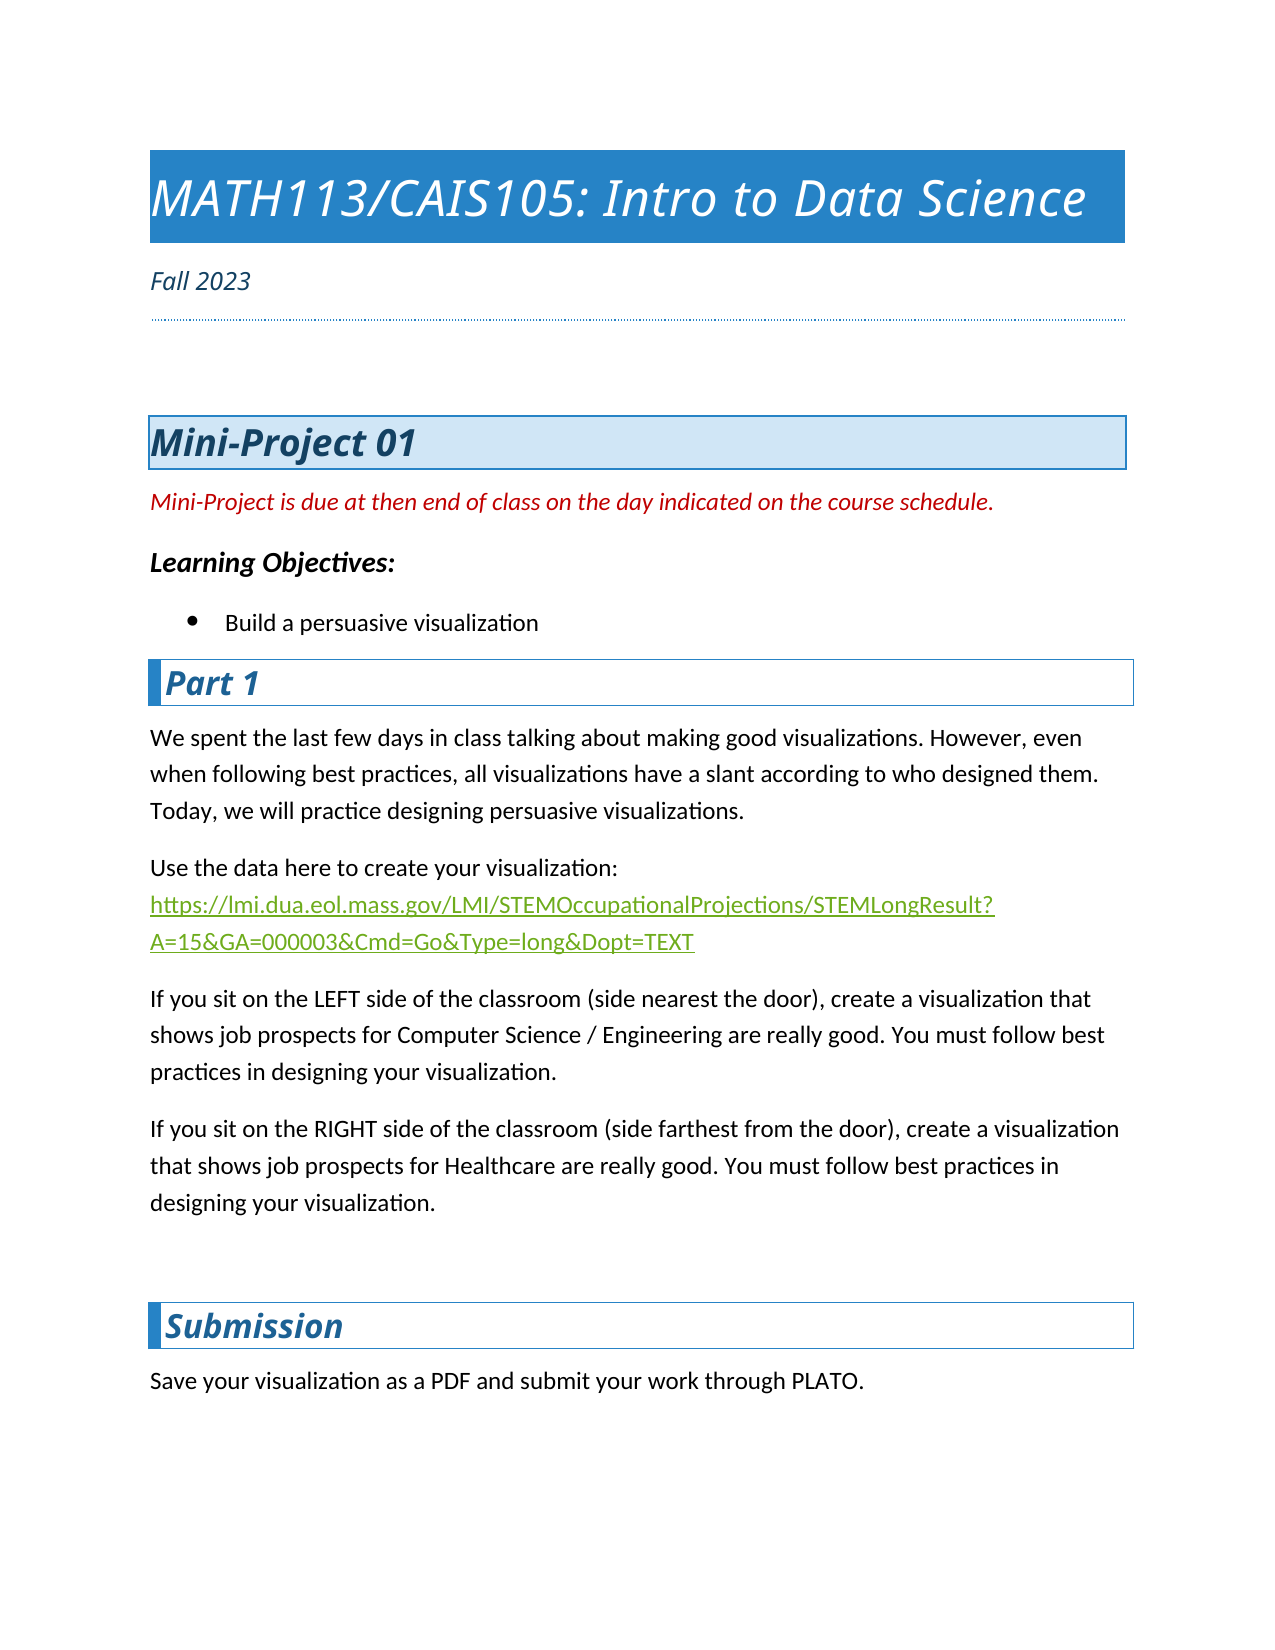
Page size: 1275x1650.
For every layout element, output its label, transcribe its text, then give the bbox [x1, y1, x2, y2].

subtitle Fall 2023 [150, 264, 1125, 321]
subtitle Part 1 [161, 660, 1133, 705]
subtitle Submission [161, 1303, 1133, 1348]
text Learning Objectives: [150, 544, 1125, 579]
text If you sit on the LEFT side of the classroom (side nearest the door), create a visualization that shows job prospects for Computer Science / Engineering are really good. You must follow best practices in designing your visualization. [150, 983, 1125, 1087]
title MATH113/CAIS105: Intro to Data Science [150, 163, 1125, 231]
text Mini-Project is due at then end of class on the day indicated on the course schedule. [150, 486, 1125, 517]
subtitle Mini-Project 01 [150, 417, 1125, 468]
text Save your visualization as a PDF and submit your work through PLATO. [150, 1365, 1125, 1395]
text Use the data here to create your visualization: https://lmi.dua.eol.mass.gov/LMI/STEMOccupationalProjections/STEMLongResult?A=15&GA=000003&Cmd=Go&Type=long&Dopt=TEXT [150, 853, 1125, 956]
text We spent the last few days in class talking about making good visualizations. However, even when following best practices, all visualizations have a slant according to who designed them. Today, we will practice designing persuasive visualizations. [150, 722, 1125, 826]
list Build a persuasive visualization [187, 607, 1125, 638]
text If you sit on the RIGHT side of the classroom (side farthest from the door), create a visualization that shows job prospects for Healthcare are really good. You must follow best practices in designing your visualization. [150, 1114, 1125, 1217]
